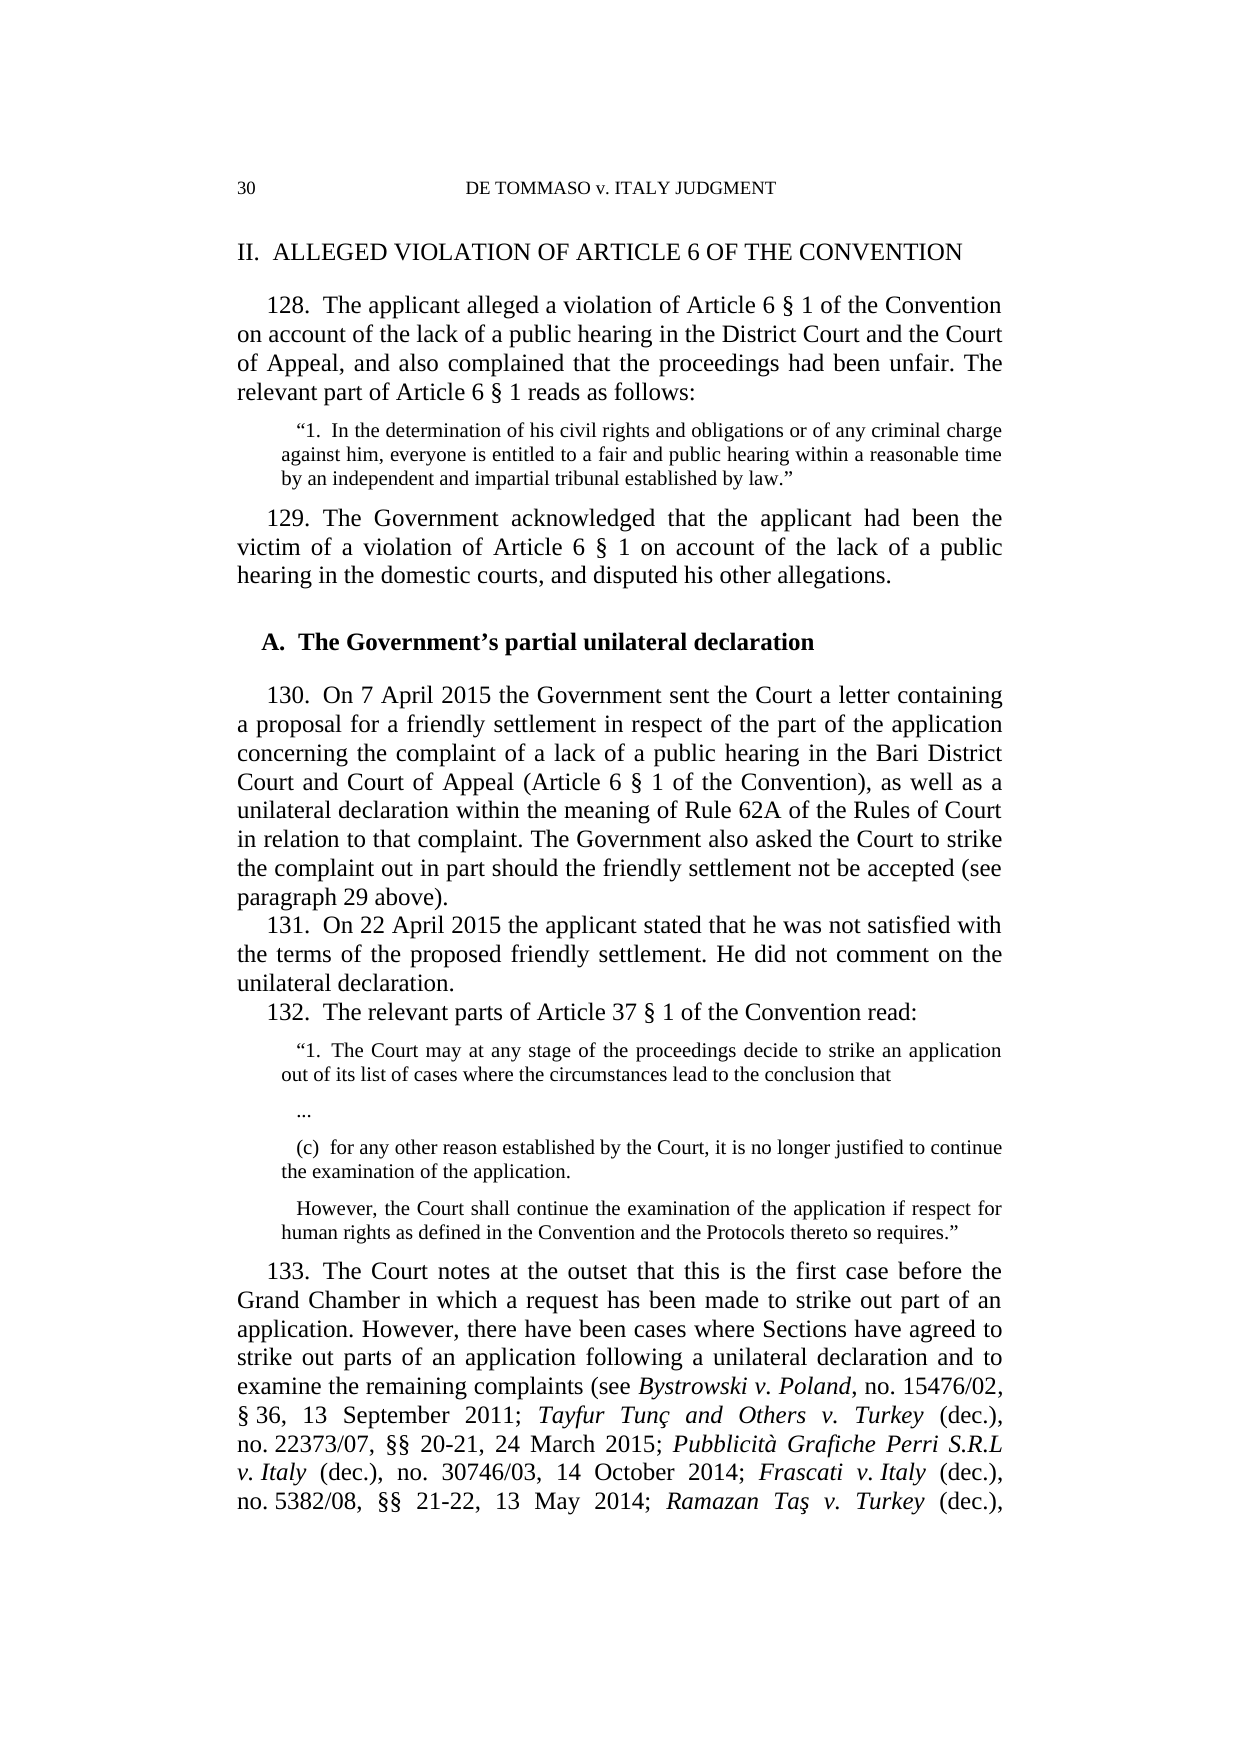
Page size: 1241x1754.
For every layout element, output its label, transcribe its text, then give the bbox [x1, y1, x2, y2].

text 128. The applicant alleged a violation of Article 6 § 1 of the Convention on account of the lack of a public hearing in the District Court and the Court of Appeal, and also complained that the proceedings had been unfair. The relevant part of Article 6 § 1 reads as follows: [237, 291, 1003, 406]
subtitle II. ALLEGED VIOLATION OF ARTICLE 6 OF THE CONVENTION [237, 237, 1003, 266]
text ... [281, 1098, 1003, 1122]
text However, the Court shall continue the examination of the application if respect for human rights as defined in the Convention and the Protocols thereto so requires.” [281, 1196, 1003, 1244]
text 131. On 22 April 2015 the applicant stated that he was not satisfied with the terms of the proposed friendly settlement. He did not comment on the unilateral declaration. [237, 910, 1003, 997]
text “1. In the determination of his civil rights and obligations or of any criminal charge against him, everyone is entitled to a fair and public hearing within a reasonable time by an independent and impartial tribunal established by law.” [281, 418, 1003, 490]
text 132. The relevant parts of Article 37 § 1 of the Convention read: [237, 997, 1003, 1025]
text 129. The Government acknowledged that the applicant had been the victim of a violation of Article 6 § 1 on account of the lack of a public hearing in the domestic courts, and disputed his other allegations. [237, 503, 1003, 589]
text (c) for any other reason established by the Court, it is no longer justified to continue the examination of the application. [281, 1135, 1003, 1183]
subtitle A. The Government’s partial unilateral declaration [261, 627, 1003, 655]
text 130. On 7 April 2015 the Government sent the Court a letter containing a proposal for a friendly settlement in respect of the part of the application concerning the complaint of a lack of a public hearing in the Bari District Court and Court of Appeal (Article 6 § 1 of the Convention), as well as a unilateral declaration within the meaning of Rule 62A of the Rules of Court in relation to that complaint. The Government also asked the Court to strike the complaint out in part should the friendly settlement not be accepted (see paragraph 29 above). [237, 680, 1003, 910]
text “1. The Court may at any stage of the proceedings decide to strike an application out of its list of cases where the circumstances lead to the conclusion that [281, 1038, 1003, 1086]
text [237, 1256, 1003, 1515]
